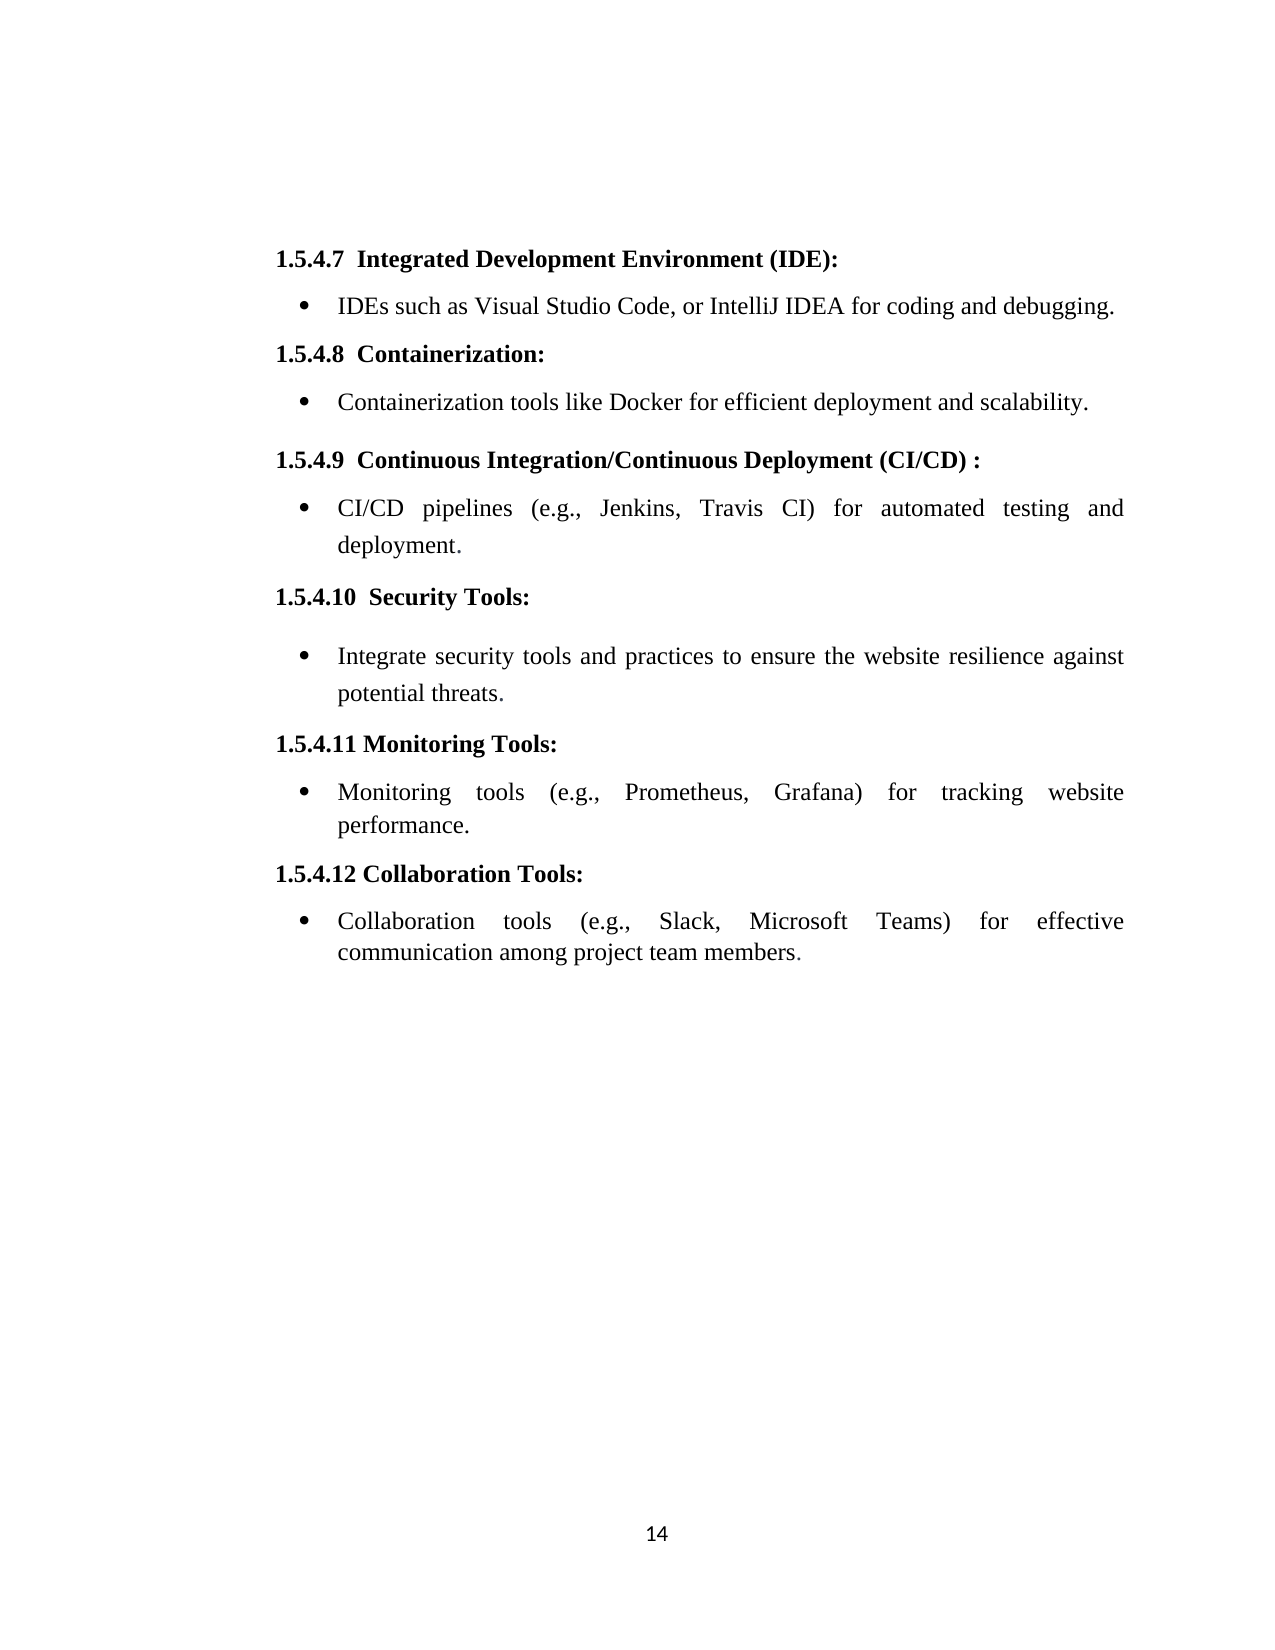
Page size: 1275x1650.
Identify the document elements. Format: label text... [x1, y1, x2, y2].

text 1.5.4.10 Security Tools: [187, 582, 1125, 611]
list Monitoring tools (e.g., Prometheus, Grafana) for tracking website performance. [300, 777, 1125, 839]
text 1.5.4.9 Continuous Integration/Continuous Deployment (CI/CD) : [187, 446, 1125, 474]
list Collaboration tools (e.g., Slack, Microsoft Teams) for effective communication among project team members. [300, 906, 1125, 966]
list IDEs such as Visual Studio Code, or IntelliJ IDEA for coding and debugging. [300, 291, 1125, 320]
text 1.5.4.11 Monitoring Tools: [187, 729, 1125, 758]
text 1.5.4.12 Collaboration Tools: [187, 859, 1125, 887]
list CI/CD pipelines (e.g., Jenkins, Travis CI) for automated testing and deployment. [300, 493, 1125, 561]
text 1.5.4.7 Integrated Development Environment (IDE): [187, 244, 1125, 272]
list Containerization tools like Docker for efficient deployment and scalability. [300, 387, 1125, 416]
list Integrate security tools and practices to ensure the website resilience against potential threats. [300, 641, 1125, 709]
text 1.5.4.8 Containerization: [187, 339, 1125, 368]
